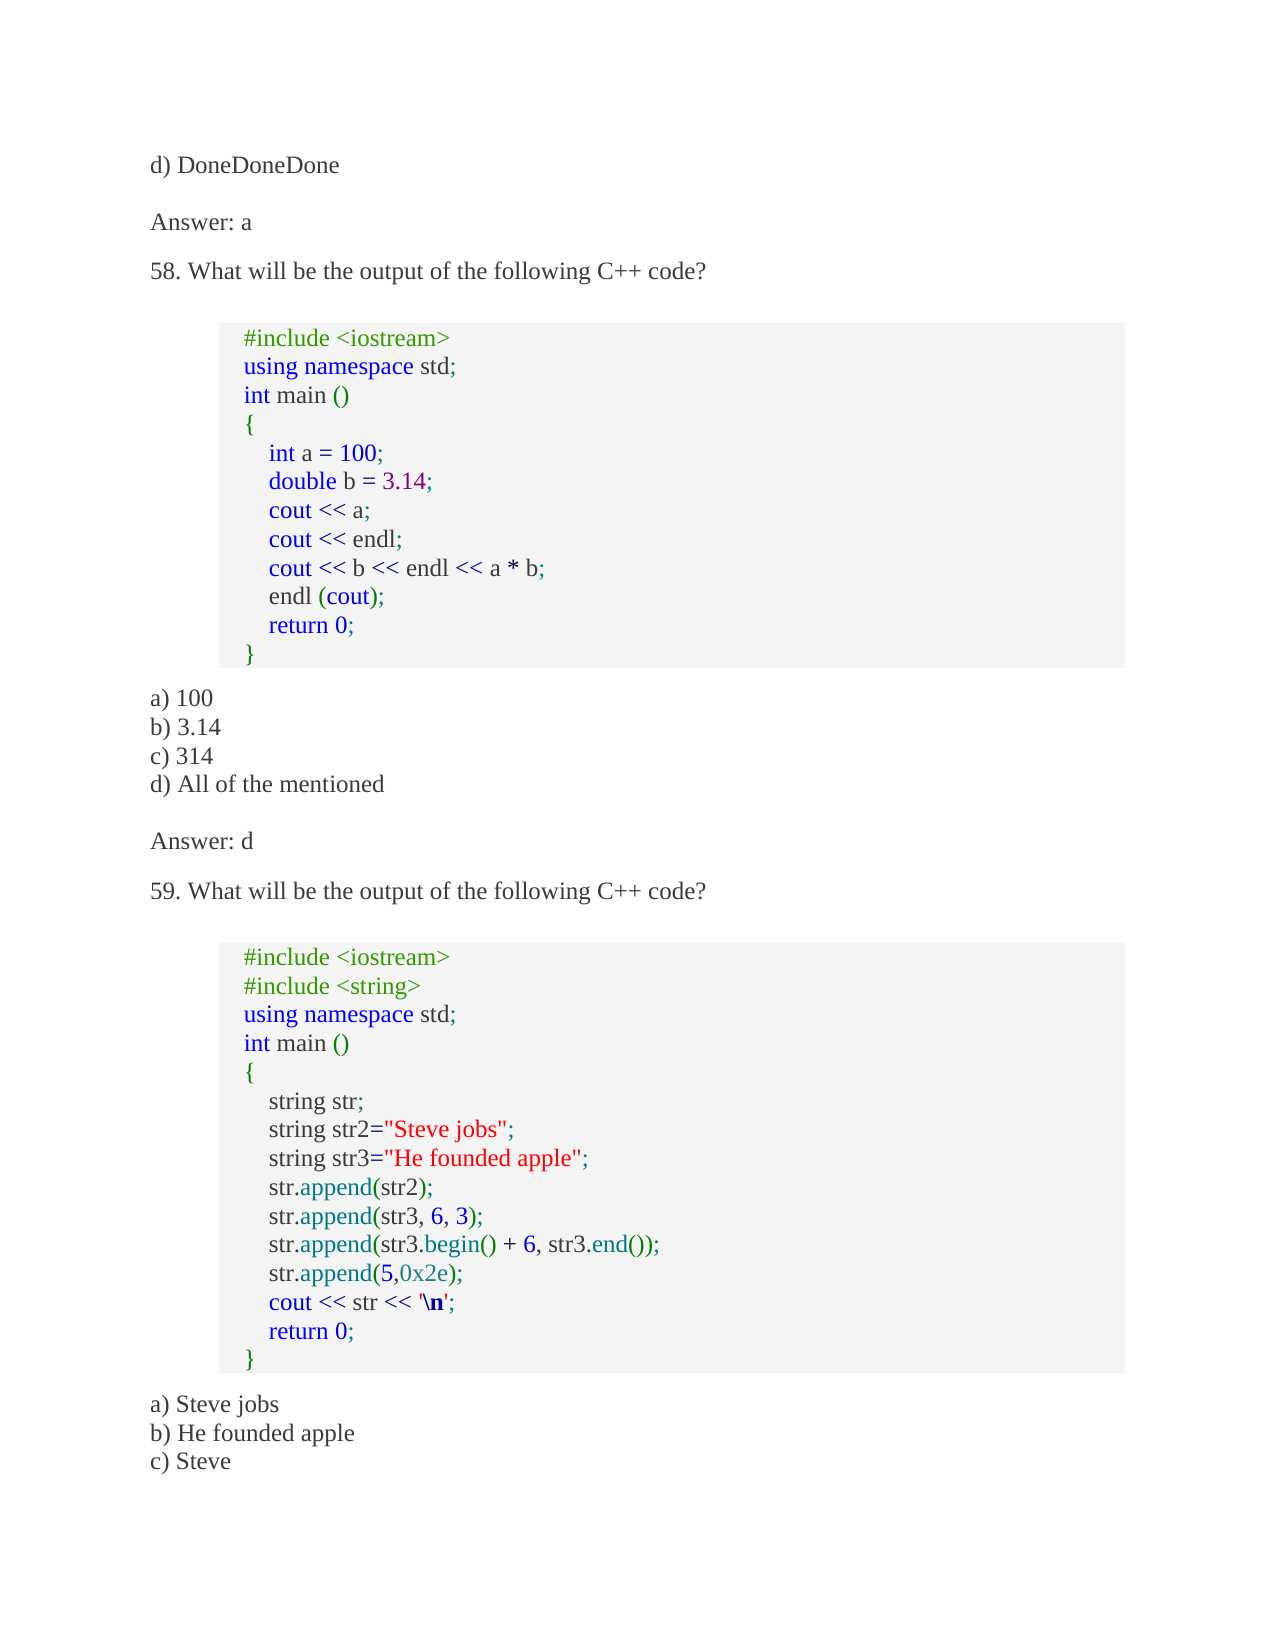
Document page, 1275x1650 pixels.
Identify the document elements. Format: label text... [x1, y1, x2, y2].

text { [219, 1057, 1125, 1086]
text cout << endl; [219, 524, 1125, 553]
text #include <iostream> [219, 942, 1125, 971]
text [150, 1389, 1125, 1475]
text #include <iostream> [219, 323, 1125, 351]
text cout << str << '\n'; [219, 1287, 1125, 1316]
text return 0; [219, 610, 1125, 639]
text string str; [219, 1086, 1125, 1114]
text str.append(str3.begin() + 6, str3.end()); [219, 1229, 1125, 1258]
text str.append(str2); [219, 1172, 1125, 1201]
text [150, 150, 1125, 207]
text using namespace std; [219, 999, 1125, 1028]
text str.append(str3, 6, 3); [219, 1201, 1125, 1229]
text string str3="He founded apple"; [219, 1143, 1125, 1172]
text int main () [219, 1028, 1125, 1057]
text 58. What will be the output of the following C++ code? [150, 256, 1125, 285]
text #include <string> [219, 971, 1125, 999]
text using namespace std; [219, 351, 1125, 380]
text { [219, 409, 1125, 438]
text int main () [219, 380, 1125, 409]
text int a = 100; [219, 438, 1125, 466]
text return 0; [219, 1316, 1125, 1344]
text a) 100 b) 3.14 c) 314 d) All of the mentioned [150, 683, 1125, 826]
text } [219, 1344, 1125, 1373]
text Answer: a [150, 207, 1125, 236]
text } [219, 639, 1125, 668]
text endl (cout); [219, 581, 1125, 610]
text str.append(5,0x2e); [219, 1258, 1125, 1287]
text string str2="Steve jobs"; [219, 1114, 1125, 1143]
text cout << b << endl << a * b; [219, 553, 1125, 581]
text Answer: d [150, 826, 1125, 855]
text cout << a; [219, 495, 1125, 524]
text double b = 3.14; [219, 466, 1125, 495]
text 59. What will be the output of the following C++ code? [150, 876, 1125, 904]
